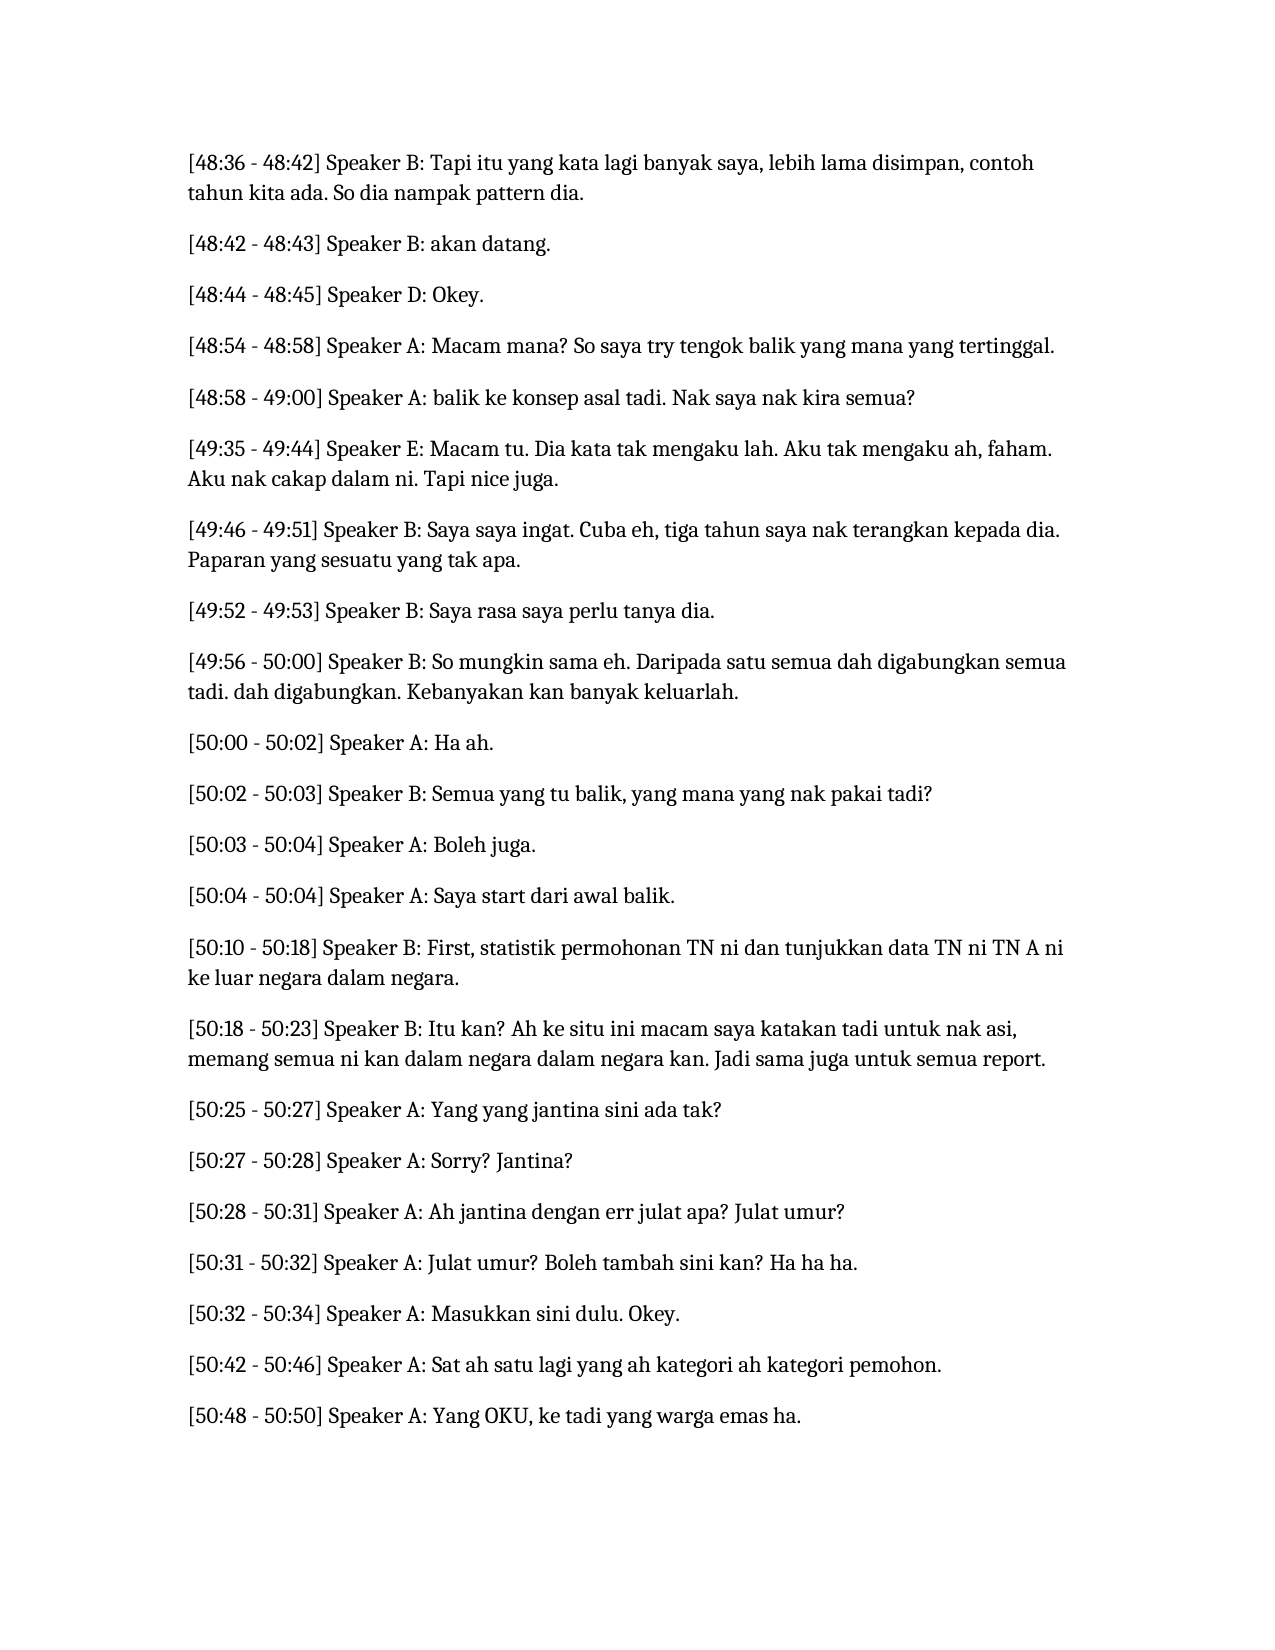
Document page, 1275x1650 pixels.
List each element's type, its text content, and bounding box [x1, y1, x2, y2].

text [49:56 - 50:00] Speaker B: So mungkin sama eh. Daripada satu semua dah digabungkan semua tadi. dah digabungkan. Kebanyakan kan banyak keluarlah. [187, 649, 1087, 706]
text [50:42 - 50:46] Speaker A: Sat ah satu lagi yang ah kategori ah kategori pemohon. [187, 1352, 1087, 1378]
text [48:58 - 49:00] Speaker A: balik ke konsep asal tadi. Nak saya nak kira semua? [187, 384, 1087, 411]
text [49:46 - 49:51] Speaker B: Saya saya ingat. Cuba eh, tiga tahun saya nak terangkan kepada dia. Paparan yang sesuatu yang tak apa. [187, 517, 1087, 573]
text [50:04 - 50:04] Speaker A: Saya start dari awal balik. [187, 883, 1087, 910]
text [48:44 - 48:45] Speaker D: Okey. [187, 282, 1087, 309]
text [49:52 - 49:53] Speaker B: Saya rasa saya perlu tanya dia. [187, 598, 1087, 624]
text [50:28 - 50:31] Speaker A: Ah jantina dengan err julat apa? Julat umur? [187, 1199, 1087, 1225]
text [50:25 - 50:27] Speaker A: Yang yang jantina sini ada tak? [187, 1097, 1087, 1123]
text [48:36 - 48:42] Speaker B: Tapi itu yang kata lagi banyak saya, lebih lama disimpan, contoh tahun kita ada. So dia nampak pattern dia. [187, 150, 1087, 207]
text [50:32 - 50:34] Speaker A: Masukkan sini dulu. Okey. [187, 1301, 1087, 1327]
text [50:18 - 50:23] Speaker B: Itu kan? Ah ke situ ini macam saya katakan tadi untuk nak asi, memang semua ni kan dalam negara dalam negara kan. Jadi sama juga untuk semua report. [187, 1016, 1087, 1072]
text [48:42 - 48:43] Speaker B: akan datang. [187, 231, 1087, 258]
text [49:35 - 49:44] Speaker E: Macam tu. Dia kata tak mengaku lah. Aku tak mengaku ah, faham. Aku nak cakap dalam ni. Tapi nice juga. [187, 435, 1087, 492]
text [50:48 - 50:50] Speaker A: Yang OKU, ke tadi yang warga emas ha. [187, 1403, 1087, 1429]
text [50:00 - 50:02] Speaker A: Ha ah. [187, 730, 1087, 757]
text [50:27 - 50:28] Speaker A: Sorry? Jantina? [187, 1148, 1087, 1174]
text [50:10 - 50:18] Speaker B: First, statistik permohonan TN ni dan tunjukkan data TN ni TN A ni ke luar negara dalam negara. [187, 934, 1087, 991]
text [50:31 - 50:32] Speaker A: Julat umur? Boleh tambah sini kan? Ha ha ha. [187, 1250, 1087, 1276]
text [50:03 - 50:04] Speaker A: Boleh juga. [187, 832, 1087, 859]
text [48:54 - 48:58] Speaker A: Macam mana? So saya try tengok balik yang mana yang tertinggal. [187, 333, 1087, 360]
text [50:02 - 50:03] Speaker B: Semua yang tu balik, yang mana yang nak pakai tadi? [187, 781, 1087, 808]
